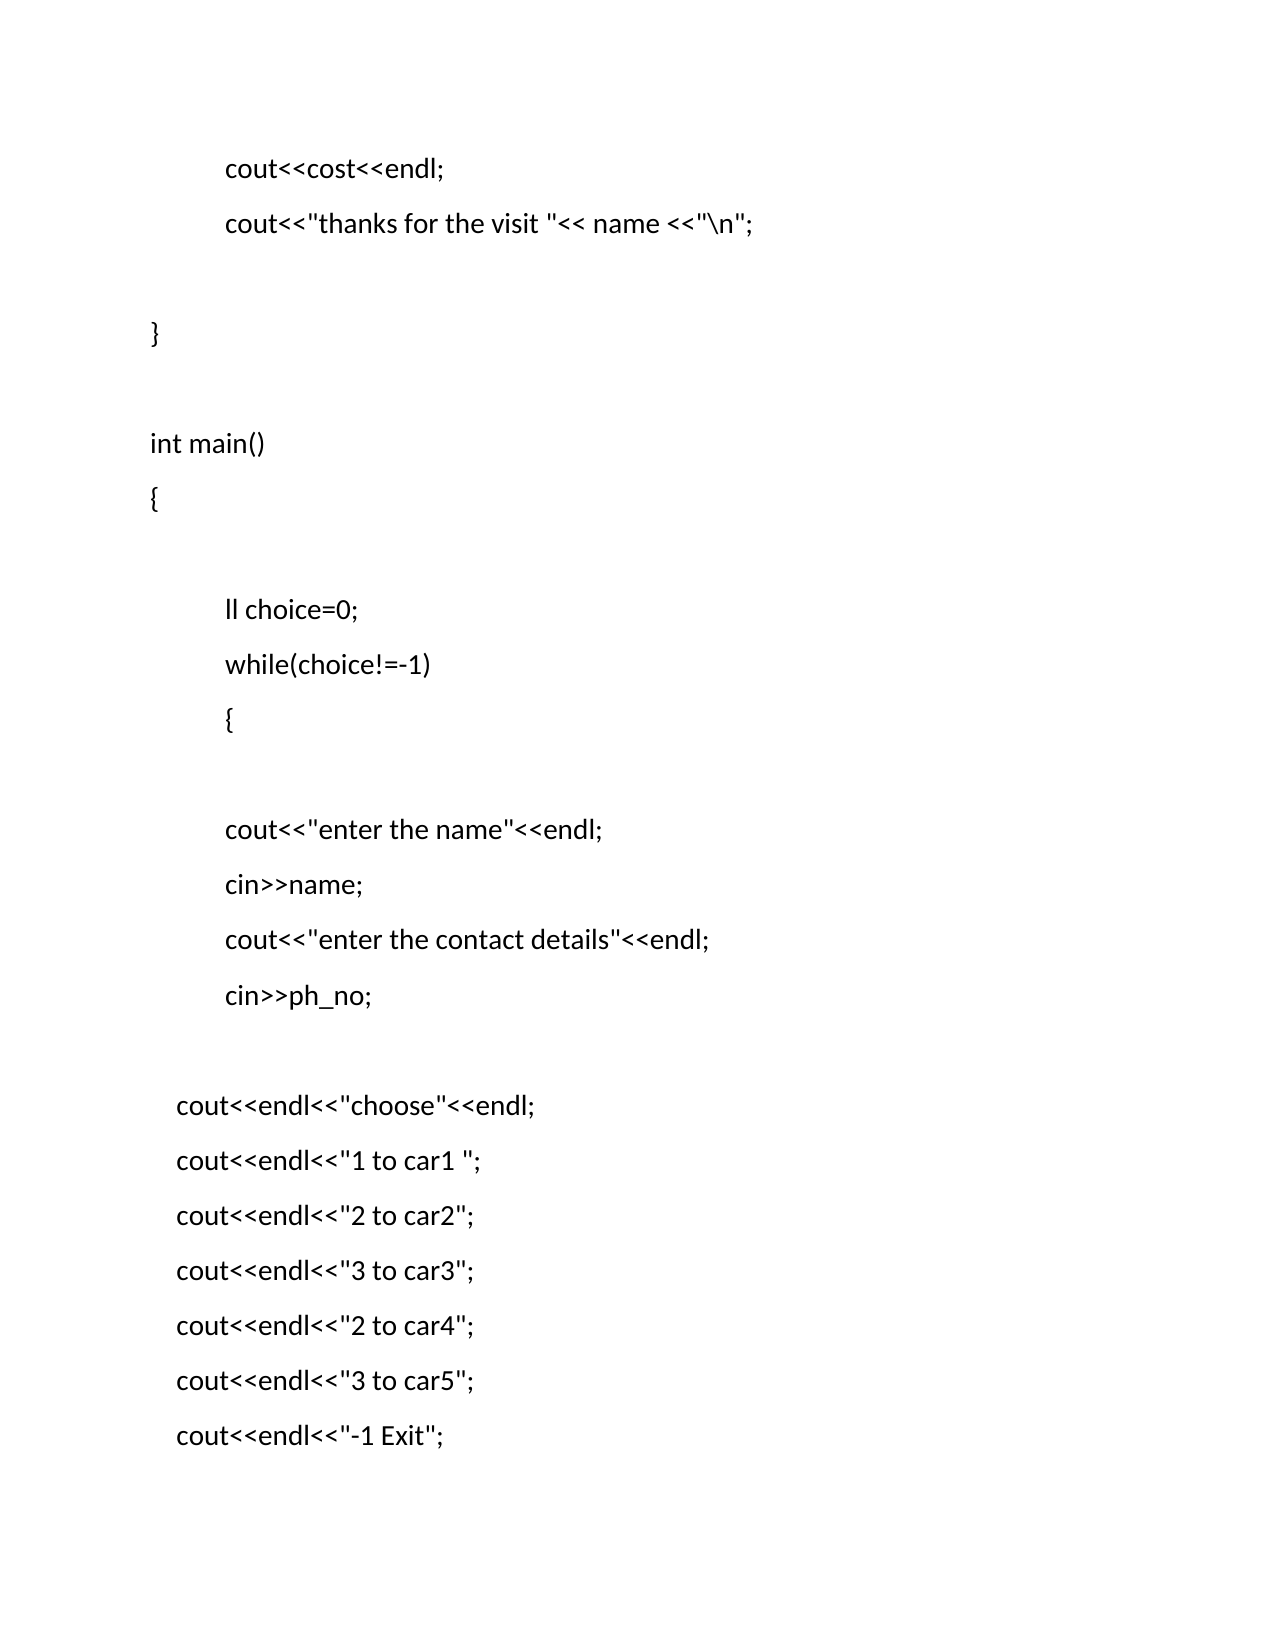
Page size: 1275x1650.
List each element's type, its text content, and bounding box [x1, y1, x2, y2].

text cout<<"enter the contact details"<<endl; [150, 921, 1125, 957]
text cout<<endl<<"3 to car3"; [150, 1252, 1125, 1288]
text cout<<endl<<"2 to car2"; [150, 1197, 1125, 1233]
text cin>>name; [150, 866, 1125, 902]
text cout<<endl<<"-1 Exit"; [150, 1417, 1125, 1453]
text cout<<"enter the name"<<endl; [150, 811, 1125, 847]
text { [150, 701, 1125, 737]
text int main() [150, 426, 1125, 461]
text cout<<"thanks for the visit "<< name <<"\n"; [150, 205, 1125, 241]
text { [150, 481, 1125, 516]
text cout<<endl<<"choose"<<endl; [150, 1087, 1125, 1122]
text cout<<endl<<"1 to car1 "; [150, 1142, 1125, 1177]
text } [150, 315, 1125, 351]
text cout<<endl<<"2 to car4"; [150, 1307, 1125, 1343]
text cout<<endl<<"3 to car5"; [150, 1362, 1125, 1398]
text ll choice=0; [150, 591, 1125, 626]
text cout<<cost<<endl; [150, 150, 1125, 186]
text cin>>ph_no; [150, 977, 1125, 1012]
text while(choice!=-1) [150, 646, 1125, 682]
